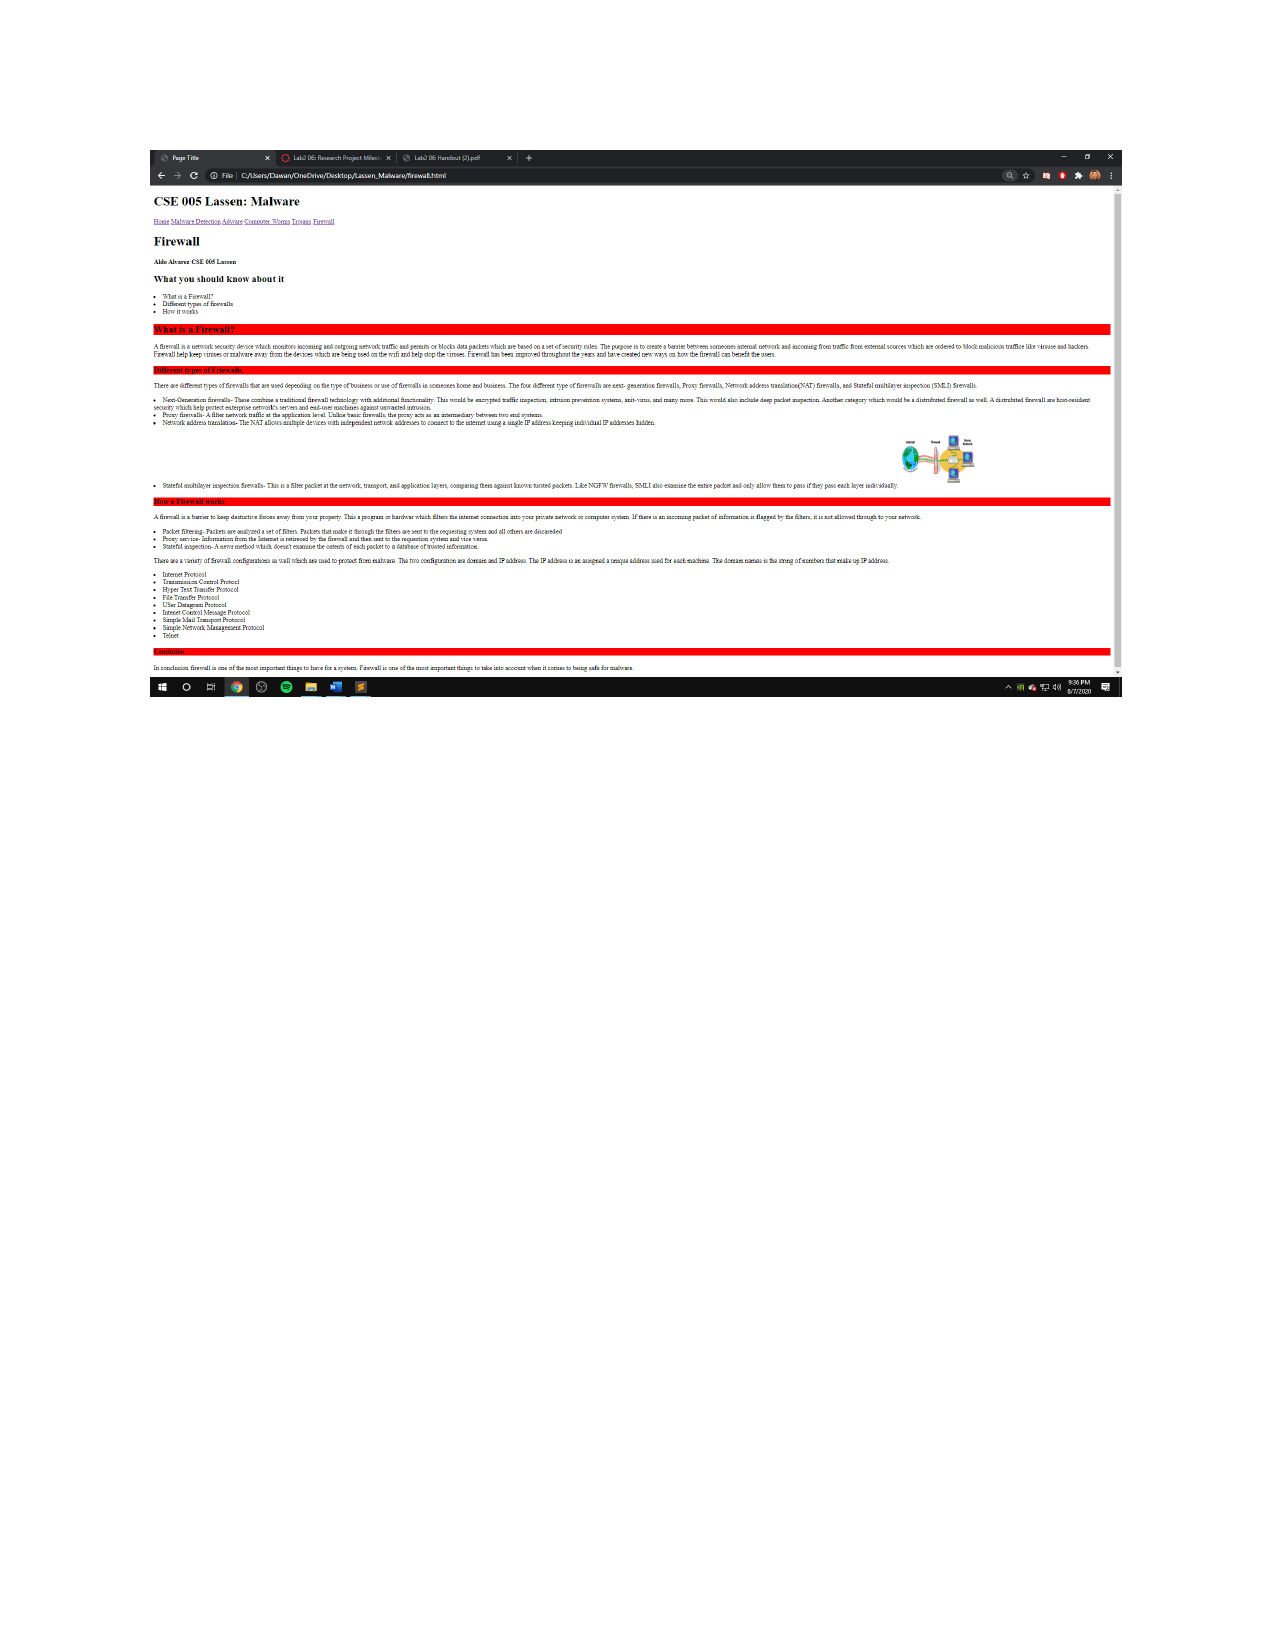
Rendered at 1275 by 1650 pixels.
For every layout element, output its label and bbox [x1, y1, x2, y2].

picture [150, 150, 1122, 697]
